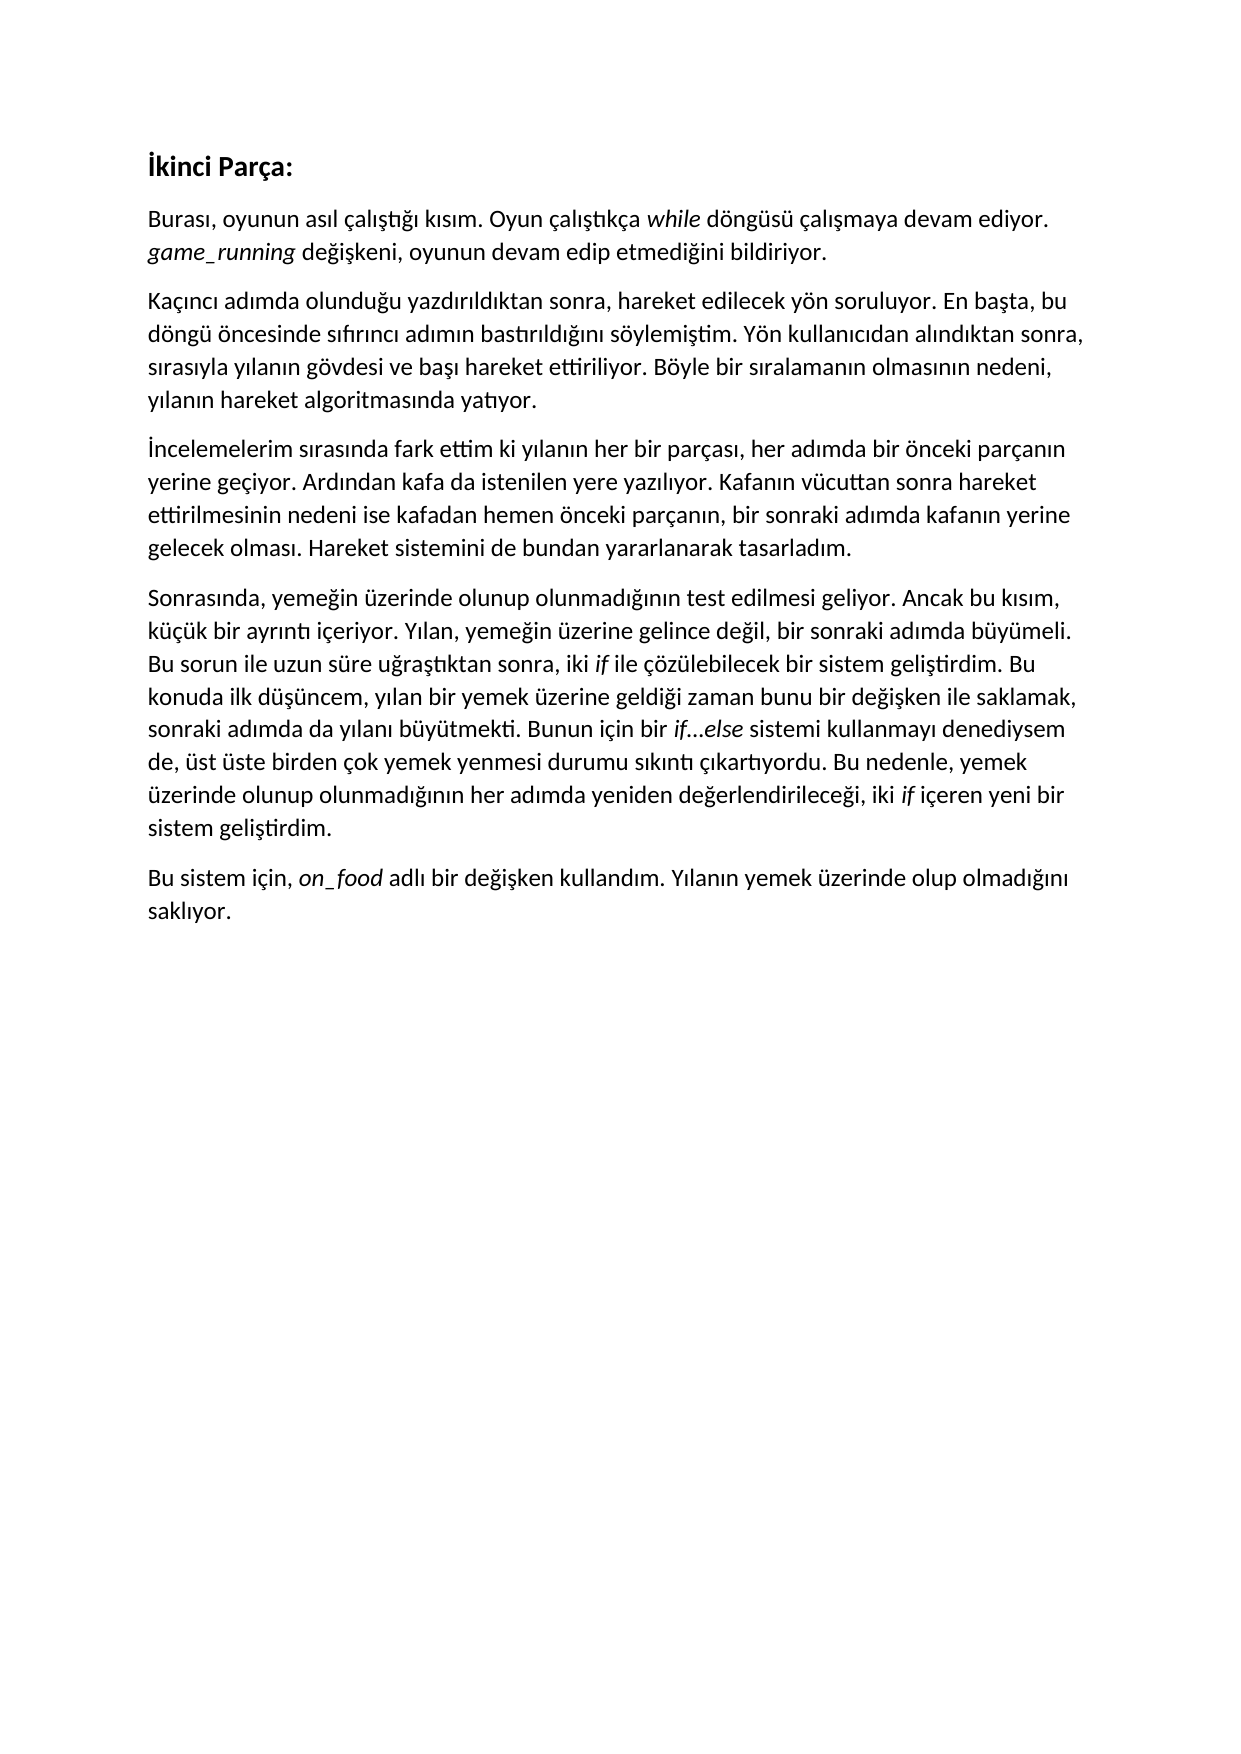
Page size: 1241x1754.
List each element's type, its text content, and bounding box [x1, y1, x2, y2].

text Sonrasında, yemeğin üzerinde olunup olunmadığının test edilmesi geliyor. Ancak bu kısım, küçük bir ayrıntı içeriyor. Yılan, yemeğin üzerine gelince değil, bir sonraki adımda büyümeli. Bu sorun ile uzun süre uğraştıktan sonra, iki if ile çözülebilecek bir sistem geliştirdim. Bu konuda ilk düşüncem, yılan bir yemek üzerine geldiği zaman bunu bir değişken ile saklamak, sonraki adımda da yılanı büyütmekti. Bunun için bir if…else sistemi kullanmayı denediysem de, üst üste birden çok yemek yenmesi durumu sıkıntı çıkartıyordu. Bu nedenle, yemek üzerinde olunup olunmadığının her adımda yeniden değerlendirileceği, iki if içeren yeni bir sistem geliştirdim. [148, 582, 1093, 843]
text İkinci Parça: [148, 148, 1093, 183]
text İncelemelerim sırasında fark ettim ki yılanın her bir parçası, her adımda bir önceki parçanın yerine geçiyor. Ardından kafa da istenilen yere yazılıyor. Kafanın vücuttan sonra hareket ettirilmesinin nedeni ise kafadan hemen önceki parçanın, bir sonraki adımda kafanın yerine gelecek olması. Hareket sistemini de bundan yararlanarak tasarladım. [148, 433, 1093, 563]
text Kaçıncı adımda olunduğu yazdırıldıktan sonra, hareket edilecek yön soruluyor. En başta, bu döngü öncesinde sıfırıncı adımın bastırıldığını söylemiştim. Yön kullanıcıdan alındıktan sonra, sırasıyla yılanın gövdesi ve başı hareket ettiriliyor. Böyle bir sıralamanın olmasının nedeni, yılanın hareket algoritmasında yatıyor. [148, 285, 1093, 414]
text Bu sistem için, on_food adlı bir değişken kullandım. Yılanın yemek üzerinde olup olmadığını saklıyor. [148, 862, 1093, 925]
text Burası, oyunun asıl çalıştığı kısım. Oyun çalıştıkça while döngüsü çalışmaya devam ediyor. game_running değişkeni, oyunun devam edip etmediğini bildiriyor. [148, 203, 1093, 266]
